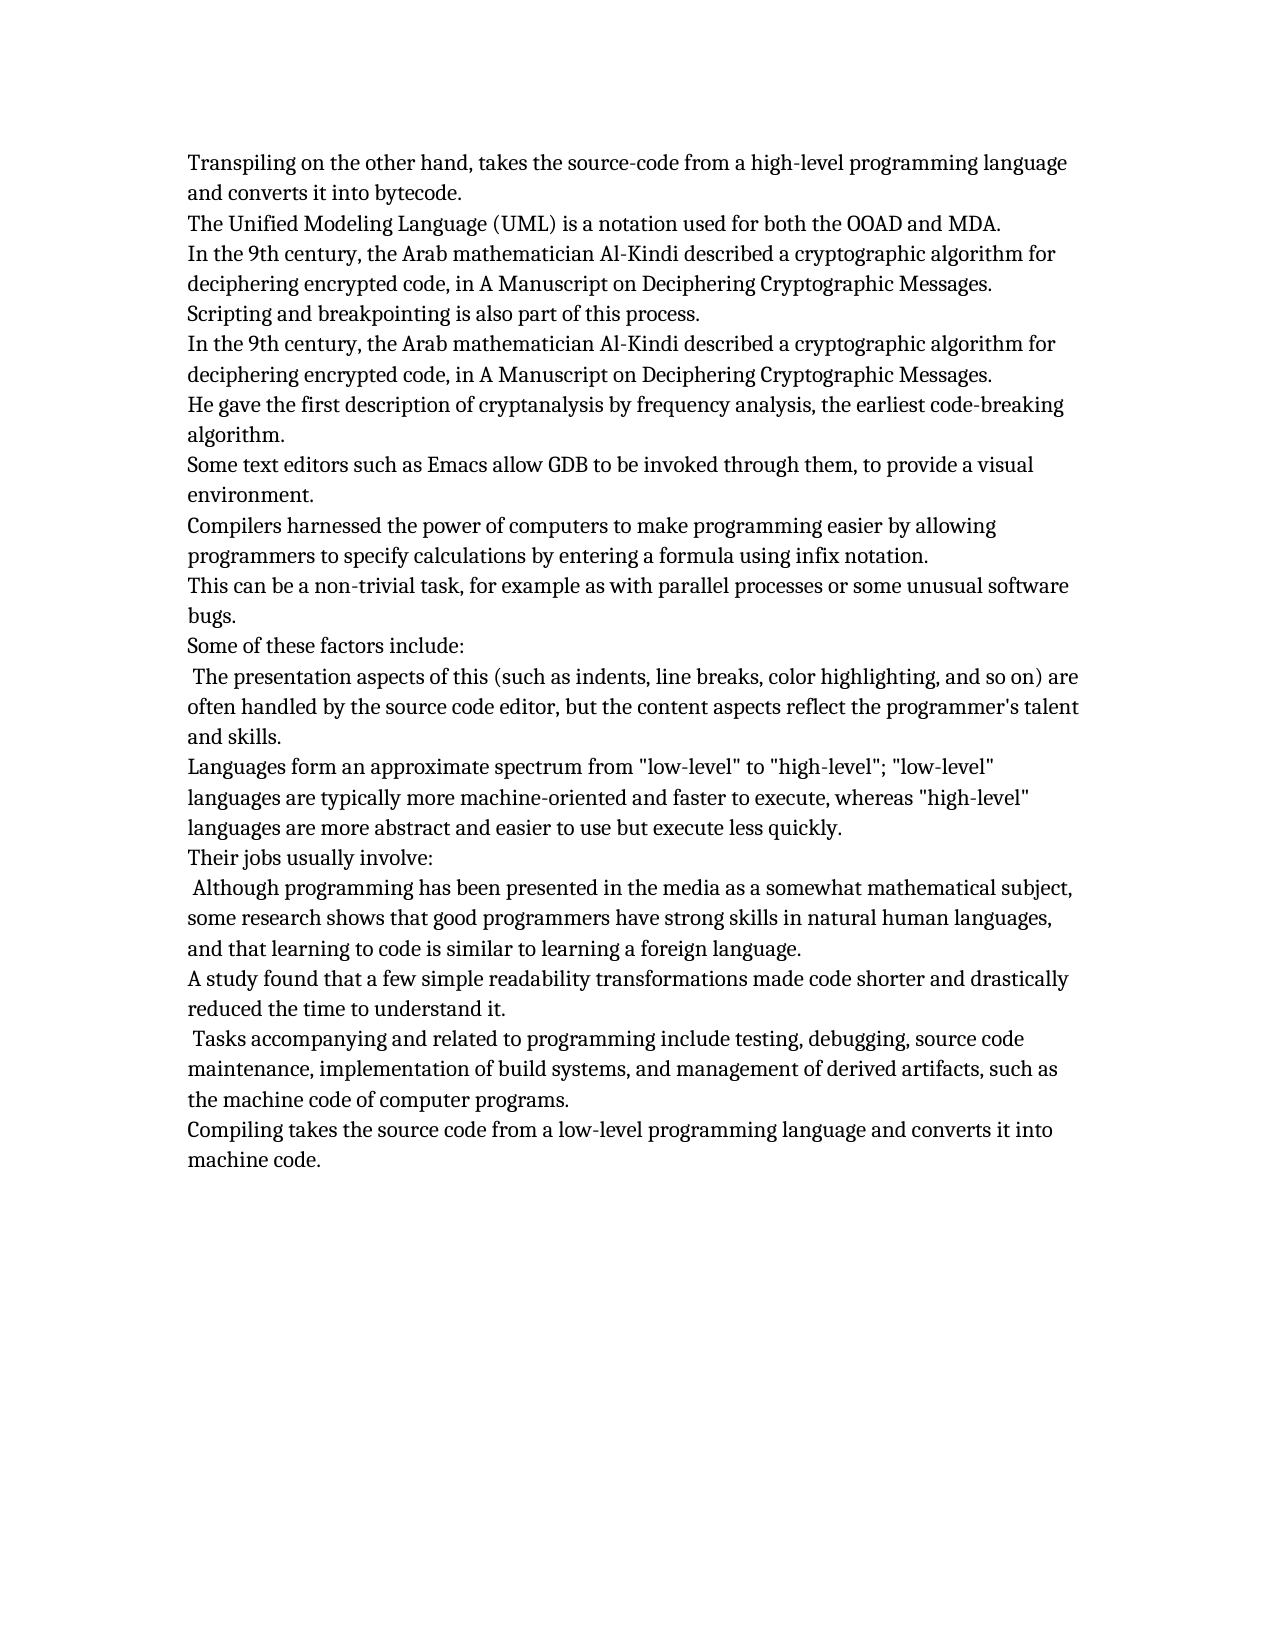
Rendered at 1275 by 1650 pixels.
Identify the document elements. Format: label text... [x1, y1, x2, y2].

text Transpiling on the other hand, takes the source-code from a high-level programming language and converts it into bytecode. The Unified Modeling Language (UML) is a notation used for both the OOAD and MDA. In the 9th century, the Arab mathematician Al-Kindi described a cryptographic algorithm for deciphering encrypted code, in A Manuscript on Deciphering Cryptographic Messages. Scripting and breakpointing is also part of this process. In the 9th century, the Arab mathematician Al-Kindi described a cryptographic algorithm for deciphering encrypted code, in A Manuscript on Deciphering Cryptographic Messages. He gave the first description of cryptanalysis by frequency analysis, the earliest code-breaking algorithm. Some text editors such as Emacs allow GDB to be invoked through them, to provide a visual environment. Compilers harnessed the power of computers to make programming easier by allowing programmers to specify calculations by entering a formula using infix notation. This can be a non-trivial task, for example as with parallel processes or some unusual software bugs. Some of these factors include: The presentation aspects of this (such as indents, line breaks, color highlighting, and so on) are often handled by the source code editor, but the content aspects reflect the programmer's talent and skills. Languages form an approximate spectrum from "low-level" to "high-level"; "low-level" languages are typically more machine-oriented and faster to execute, whereas "high-level" languages are more abstract and easier to use but execute less quickly. Their jobs usually involve: Although programming has been presented in the media as a somewhat mathematical subject, some research shows that good programmers have strong skills in natural human languages, and that learning to code is similar to learning a foreign language. A study found that a few simple readability transformations made code shorter and drastically reduced the time to understand it. Tasks accompanying and related to programming include testing, debugging, source code maintenance, implementation of build systems, and management of derived artifacts, such as the machine code of computer programs. Compiling takes the source code from a low-level programming language and converts it into machine code. [187, 150, 1087, 1173]
